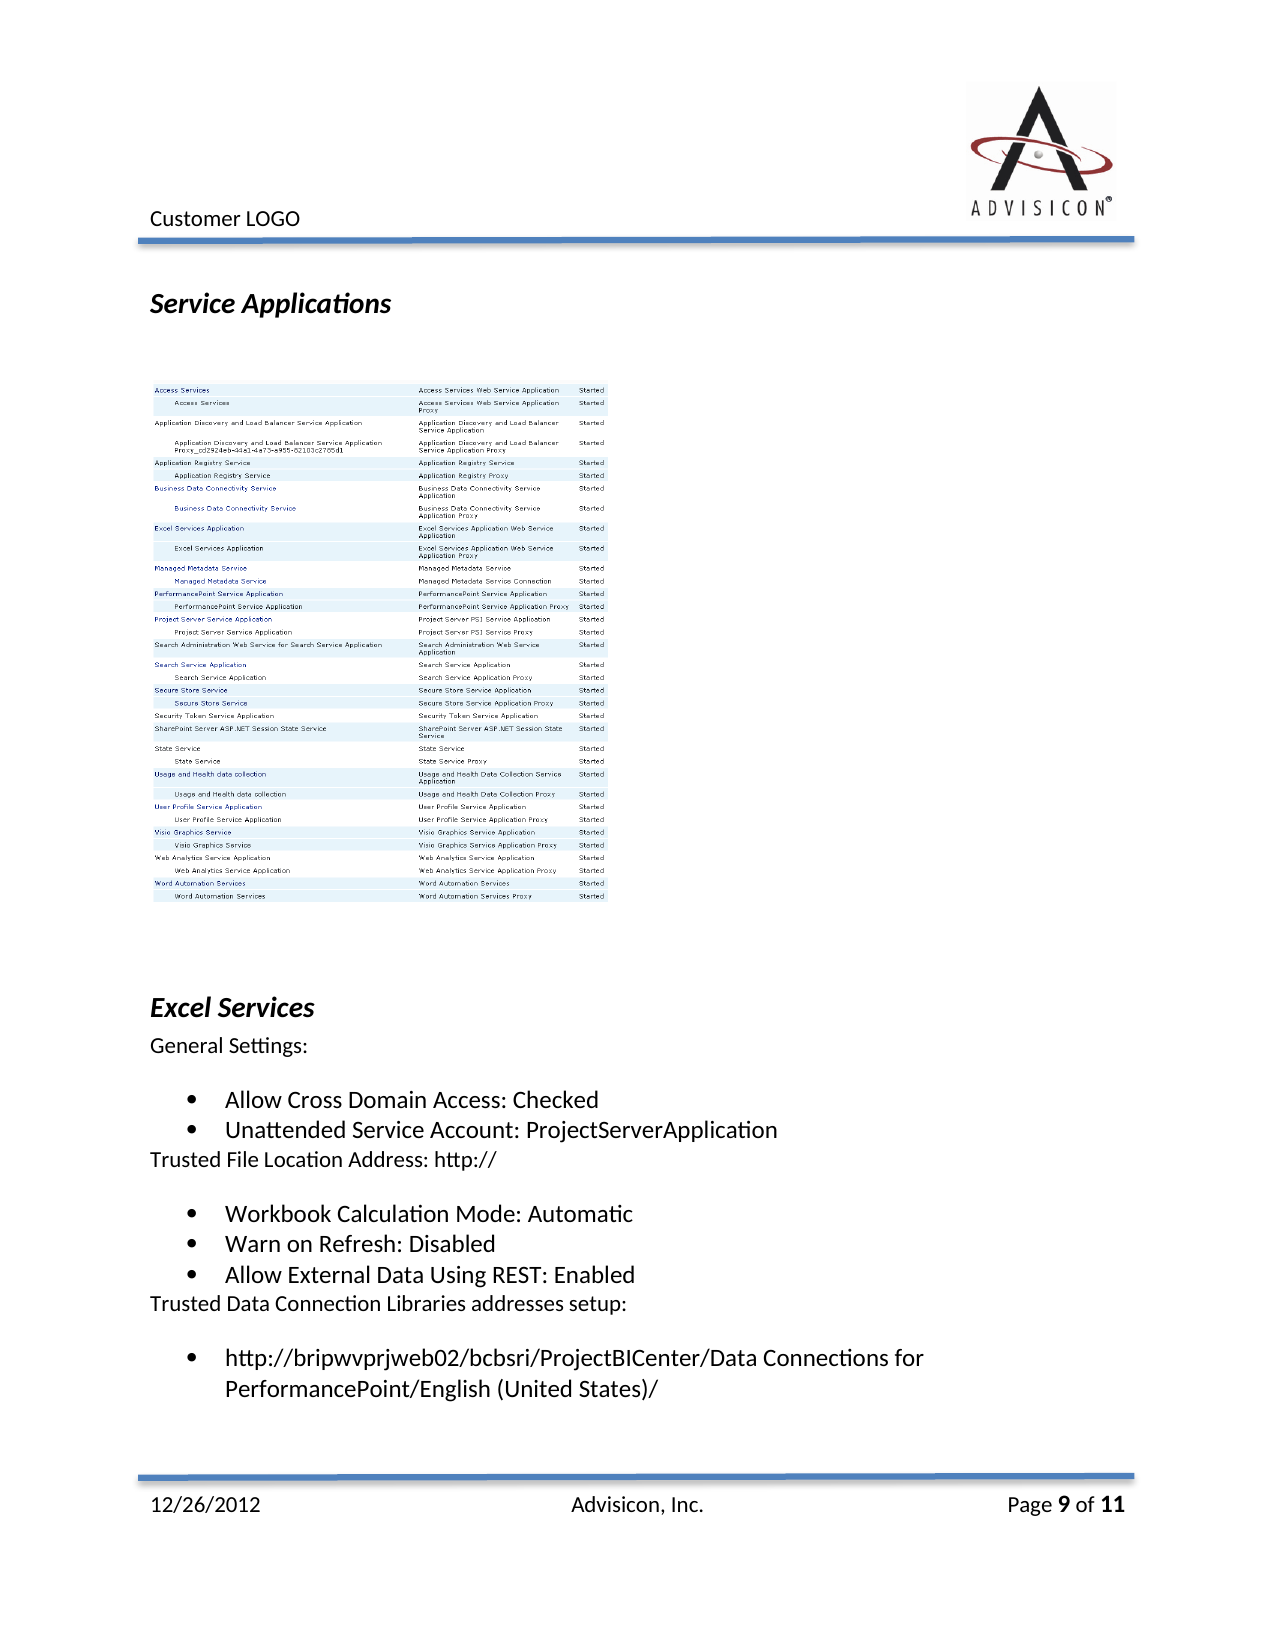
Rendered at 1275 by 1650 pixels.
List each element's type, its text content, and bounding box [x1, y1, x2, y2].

picture [959, 75, 1125, 227]
subtitle Excel Services [150, 989, 1125, 1025]
list http://bripwvprjweb02/bcbsri/ProjectBICenter/Data Connections for PerformancePoint/English (United States)/ [187, 1343, 1125, 1404]
text Trusted File Location Address: http:// [150, 1145, 1125, 1173]
subtitle Service Applications [150, 285, 1125, 321]
list Allow External Data Using REST: Enabled [187, 1259, 1125, 1289]
text General Settings: [150, 1031, 1125, 1059]
text Trusted Data Connection Libraries addresses setup: [150, 1289, 1125, 1318]
picture [150, 380, 611, 907]
list Unattended Service Account: ProjectServerApplication [187, 1114, 1125, 1145]
list Workbook Calculation Mode: Automatic [187, 1198, 1125, 1228]
list Warn on Refresh: Disabled [187, 1228, 1125, 1259]
list Allow Cross Domain Access: Checked [187, 1084, 1125, 1114]
